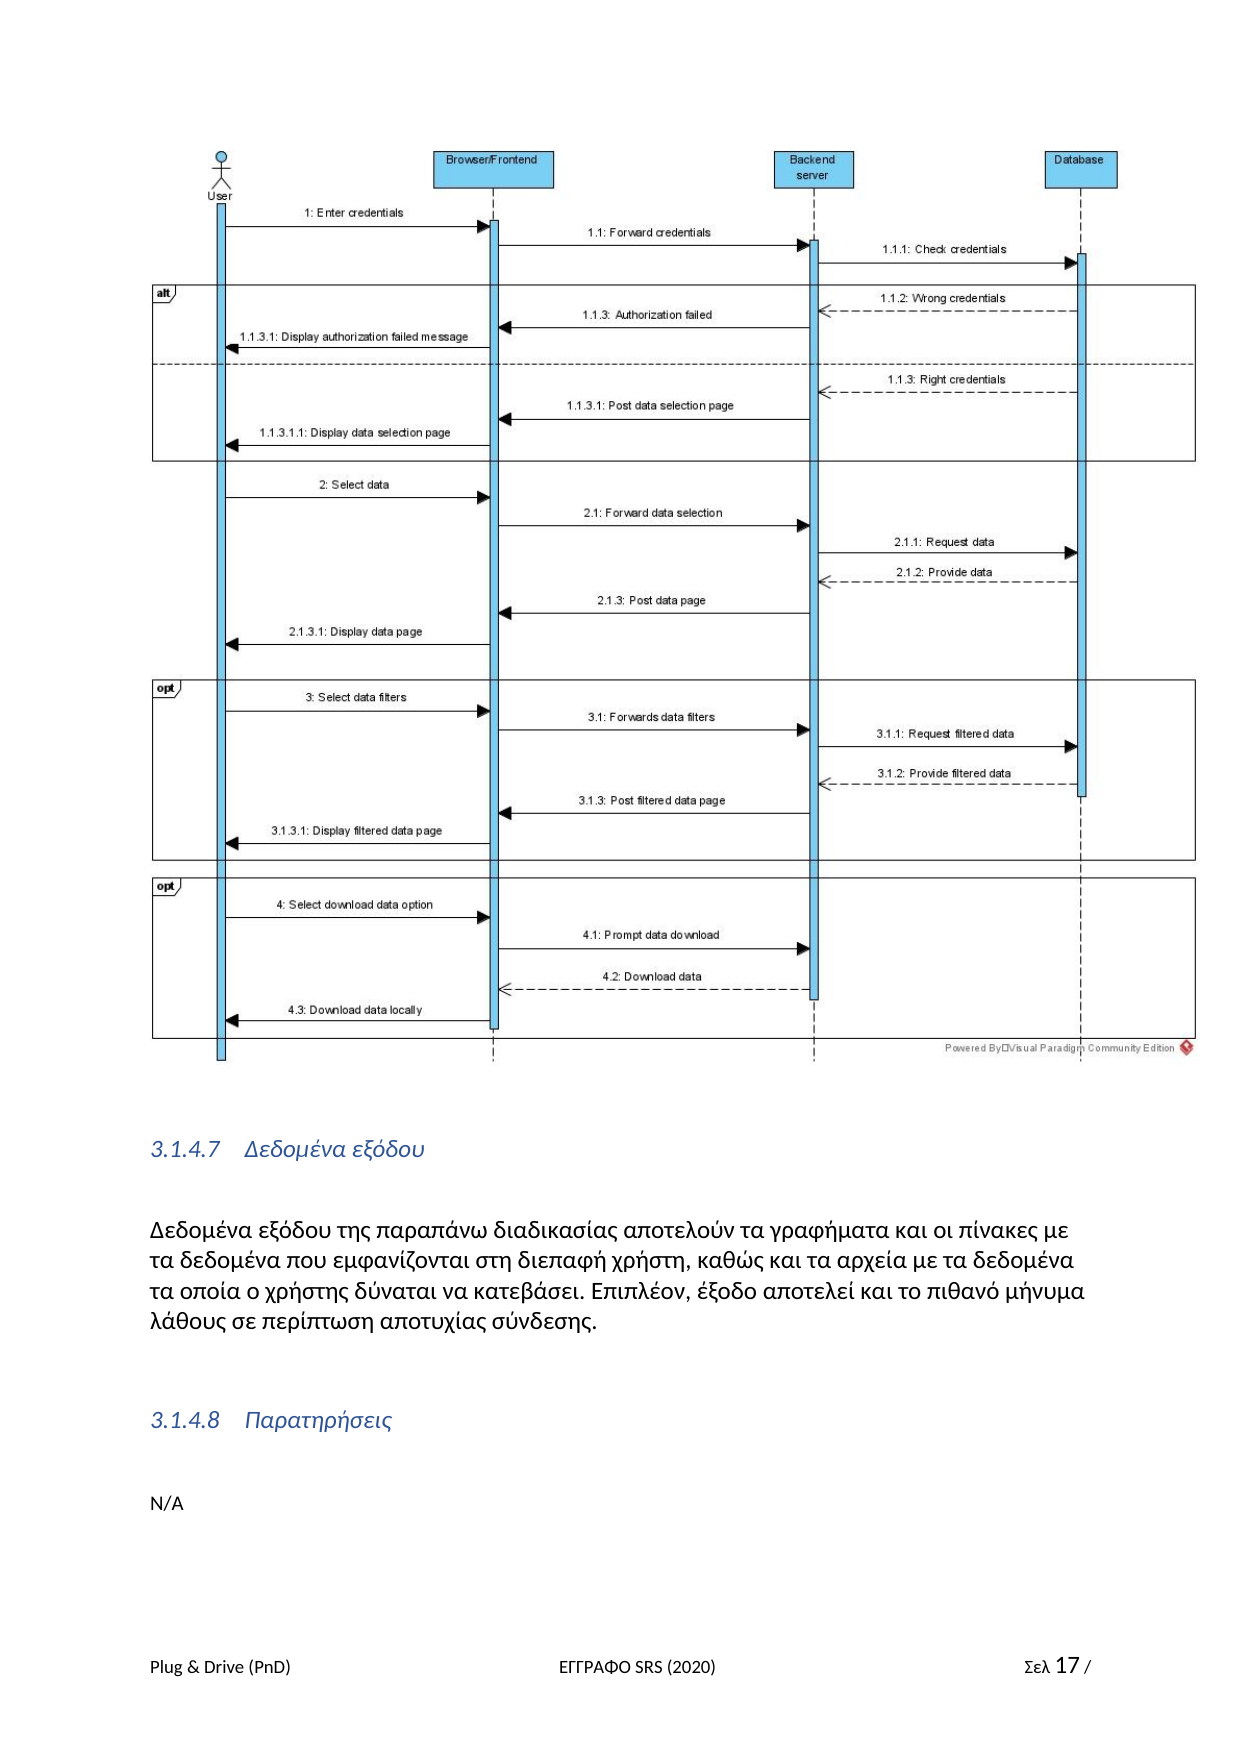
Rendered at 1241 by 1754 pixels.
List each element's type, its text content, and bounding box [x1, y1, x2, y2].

subtitle 3.1.4.8 Παρατηρήσεις [150, 1404, 1090, 1434]
text Δεδομένα εξόδου της παραπάνω διαδικασίας αποτελούν τα γραφήματα και οι πίνακες με τα δεδομένα που εμφανίζονται στη διεπαφή χρήστη, καθώς και τα αρχεία με τα δεδομένα τα οποία ο χρήστης δύναται να κατεβάσει. Επιπλέον, έξοδο αποτελεί και το πιθανό μήνυμα λάθους σε περίπτωση αποτυχίας σύνδεσης. [150, 1214, 1090, 1336]
subtitle 3.1.4.7 Δεδομένα εξόδου [150, 1133, 1090, 1163]
text N/A [150, 1490, 1090, 1515]
picture [150, 150, 1199, 1065]
